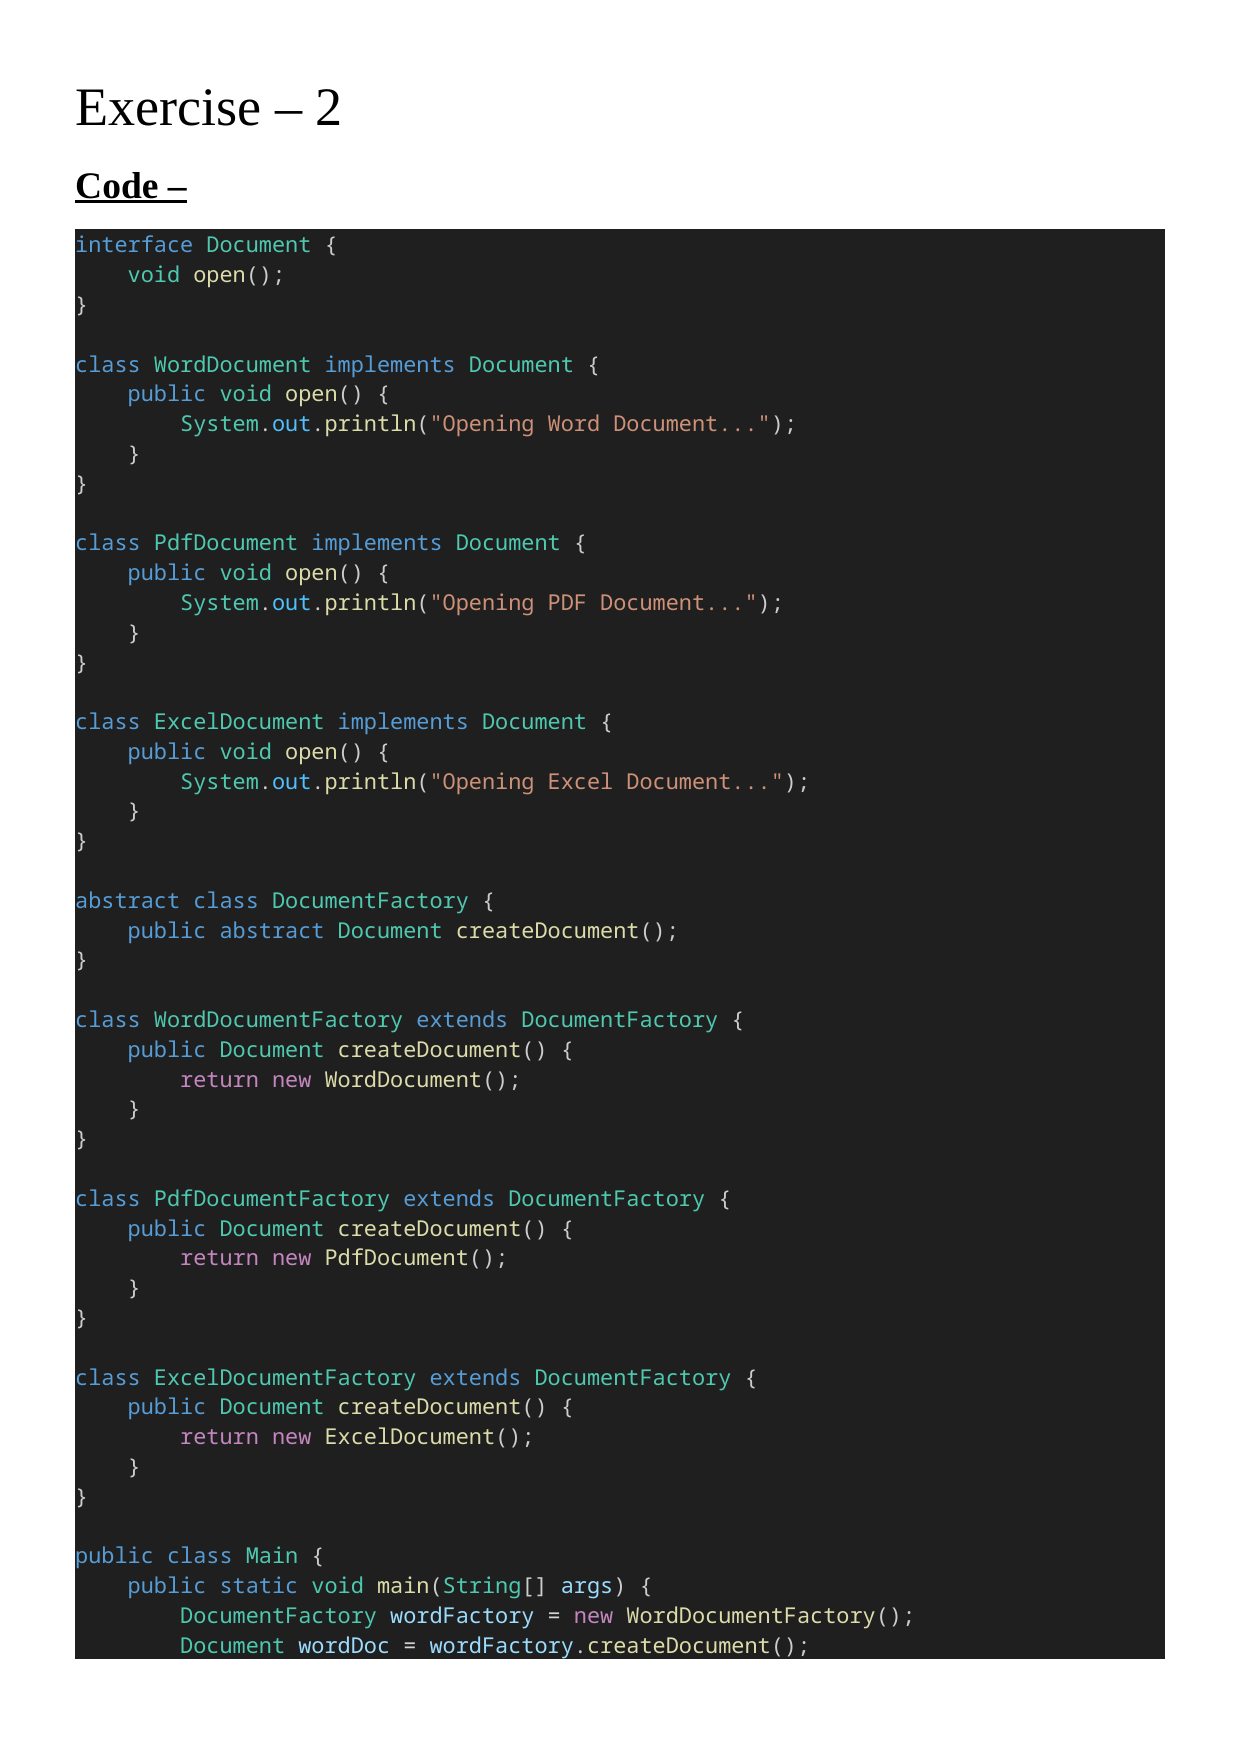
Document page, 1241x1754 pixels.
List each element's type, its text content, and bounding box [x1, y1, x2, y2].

text class PdfDocumentFactory extends DocumentFactory { [75, 1183, 1165, 1213]
text public Document createDocument() { [75, 1391, 1165, 1421]
text public void open() { [75, 736, 1165, 766]
text } [75, 438, 1165, 468]
text System.out.println("Opening PDF Document..."); [75, 587, 1165, 617]
text class ExcelDocument implements Document { [75, 706, 1165, 736]
text } [75, 944, 1165, 974]
text return new WordDocument(); [75, 1064, 1165, 1093]
text public Document createDocument() { [75, 1034, 1165, 1064]
text public abstract Document createDocument(); [75, 915, 1165, 944]
text public class Main { [75, 1540, 1165, 1570]
text } [75, 647, 1165, 676]
text Document wordDoc = wordFactory.createDocument(); [75, 1630, 1165, 1659]
text class PdfDocument implements Document { [75, 527, 1165, 557]
text } [75, 1451, 1165, 1481]
text } [75, 1272, 1165, 1302]
text public static void main(String[] args) { [75, 1570, 1165, 1600]
text void open(); [75, 259, 1165, 289]
text } [75, 1302, 1165, 1332]
text } [75, 468, 1165, 498]
text return new PdfDocument(); [75, 1242, 1165, 1272]
text } [75, 1123, 1165, 1153]
text public Document createDocument() { [75, 1213, 1165, 1242]
text } [75, 825, 1165, 855]
text } [75, 1481, 1165, 1511]
text Exercise – 2 [75, 75, 1165, 137]
text abstract class DocumentFactory { [75, 885, 1165, 915]
text interface Document { [75, 229, 1165, 259]
text return new ExcelDocument(); [75, 1421, 1165, 1451]
text class WordDocument implements Document { [75, 349, 1165, 378]
text } [75, 1093, 1165, 1123]
text } [75, 617, 1165, 647]
text DocumentFactory wordFactory = new WordDocumentFactory(); [75, 1600, 1165, 1630]
text } [75, 289, 1165, 319]
text public void open() { [75, 378, 1165, 408]
text System.out.println("Opening Excel Document..."); [75, 766, 1165, 796]
text System.out.println("Opening Word Document..."); [75, 408, 1165, 438]
text class WordDocumentFactory extends DocumentFactory { [75, 1004, 1165, 1034]
text public void open() { [75, 557, 1165, 587]
text class ExcelDocumentFactory extends DocumentFactory { [75, 1362, 1165, 1391]
text } [75, 796, 1165, 825]
text Code – [75, 163, 1165, 206]
